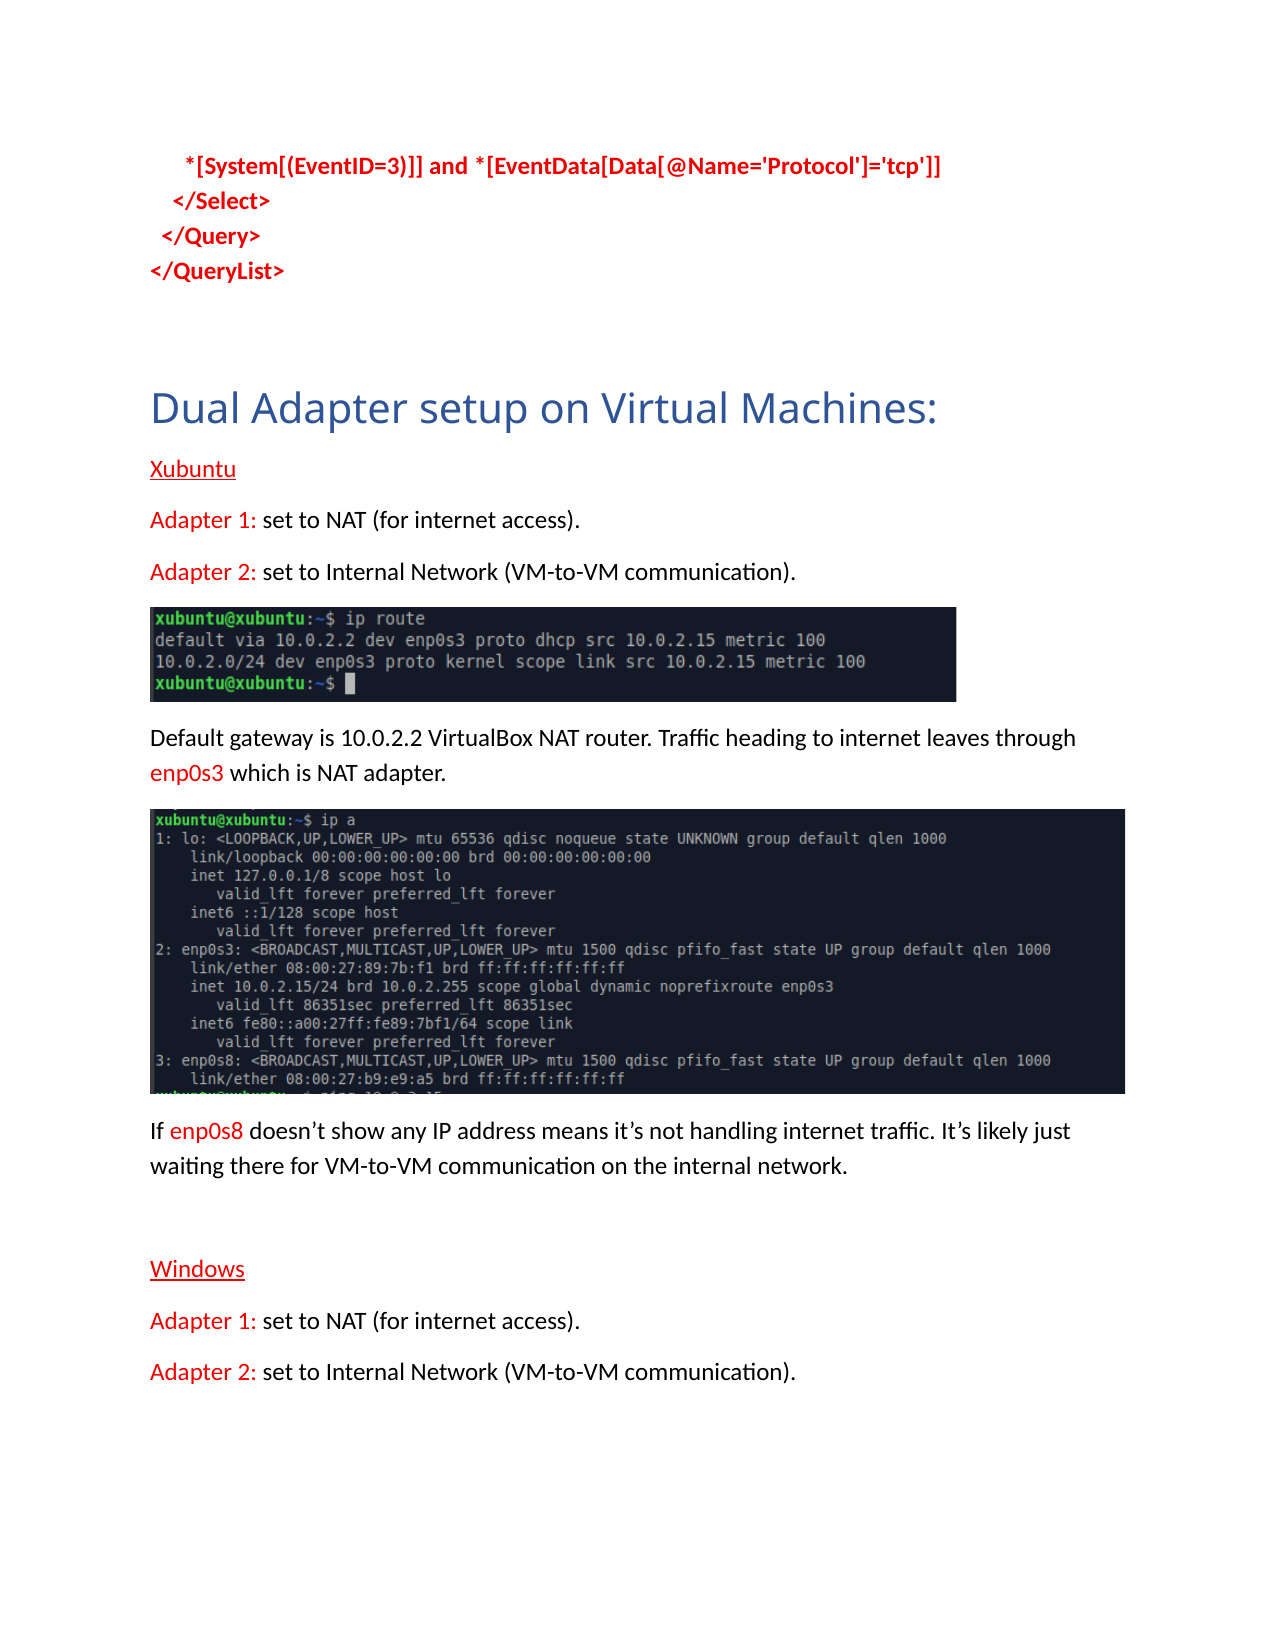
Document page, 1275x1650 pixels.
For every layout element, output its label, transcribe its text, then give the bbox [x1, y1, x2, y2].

subtitle Dual Adapter setup on Virtual Machines: [150, 379, 1125, 436]
text Adapter 1: set to NAT (for internet access). [150, 504, 1125, 535]
text Adapter 1: set to NAT (for internet access). [150, 1305, 1125, 1335]
picture [150, 809, 1125, 1094]
picture [150, 607, 957, 702]
text Default gateway is 10.0.2.2 VirtualBox NAT router. Traffic heading to internet leaves through enp0s3 which is NAT adapter. [150, 723, 1125, 788]
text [150, 150, 1125, 286]
text Adapter 2: set to Internal Network (VM-to-VM communication). [150, 556, 1125, 587]
text If enp0s8 doesn’t show any IP address means it’s not handling internet traffic. It’s likely just waiting there for VM-to-VM communication on the internal network. [150, 1115, 1125, 1180]
text Windows [150, 1253, 1125, 1284]
text Xubuntu [150, 453, 1125, 483]
text Adapter 2: set to Internal Network (VM-to-VM communication). [150, 1357, 1125, 1387]
